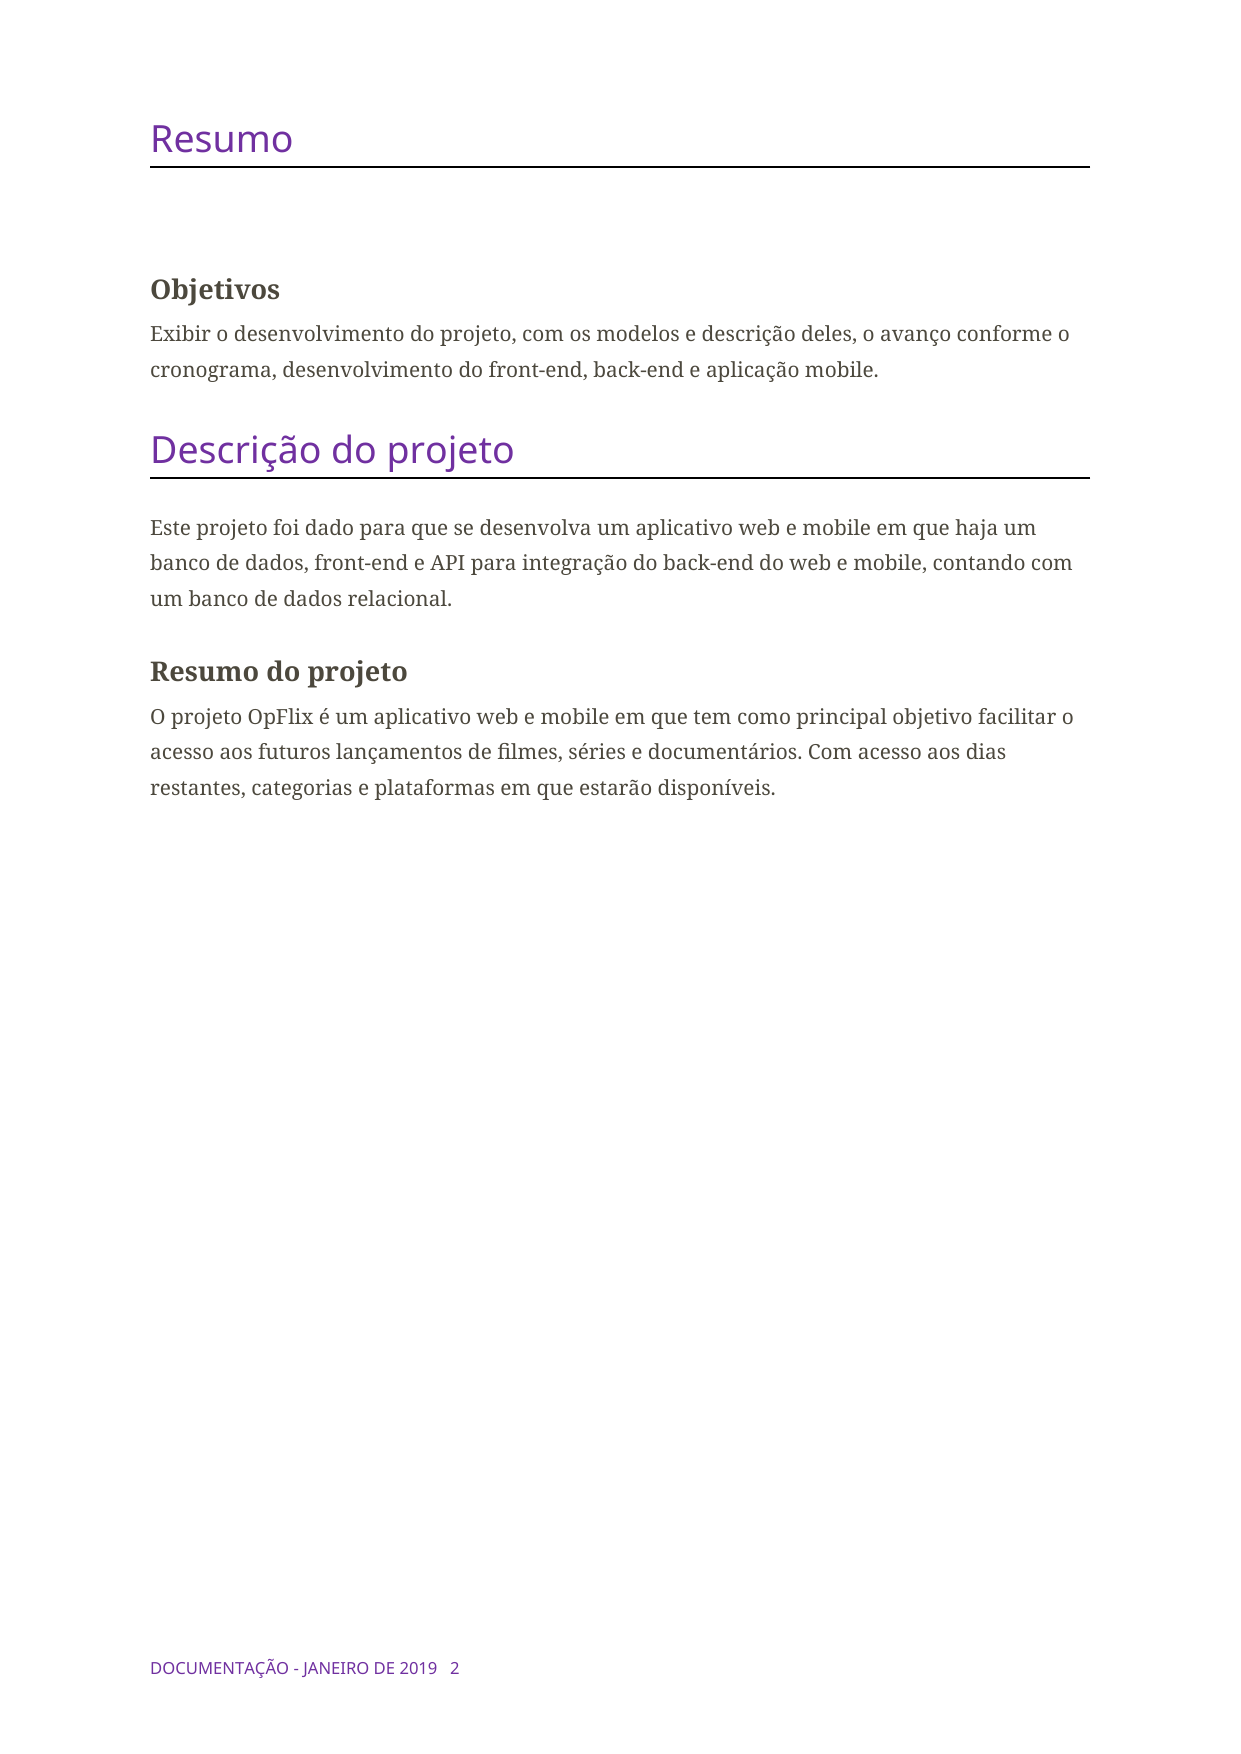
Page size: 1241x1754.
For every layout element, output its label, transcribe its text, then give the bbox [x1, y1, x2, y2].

text Objetivos [150, 270, 1090, 307]
text Resumo do projeto [150, 652, 1090, 689]
text Descrição do projeto [150, 424, 1090, 477]
text Resumo [150, 112, 1090, 166]
text Exibir o desenvolvimento do projeto, com os modelos e descrição deles, o avanço conforme o cronograma, desenvolvimento do front-end, back-end e aplicação mobile. [150, 319, 1090, 383]
text O projeto OpFlix é um aplicativo web e mobile em que tem como principal objetivo facilitar o acesso aos futuros lançamentos de filmes, séries e documentários. Com acesso aos dias restantes, categorias e plataformas em que estarão disponíveis. [150, 702, 1090, 801]
text Este projeto foi dado para que se desenvolva um aplicativo web e mobile em que haja um banco de dados, front-end e API para integração do back-end do web e mobile, contando com um banco de dados relacional. [150, 513, 1090, 612]
